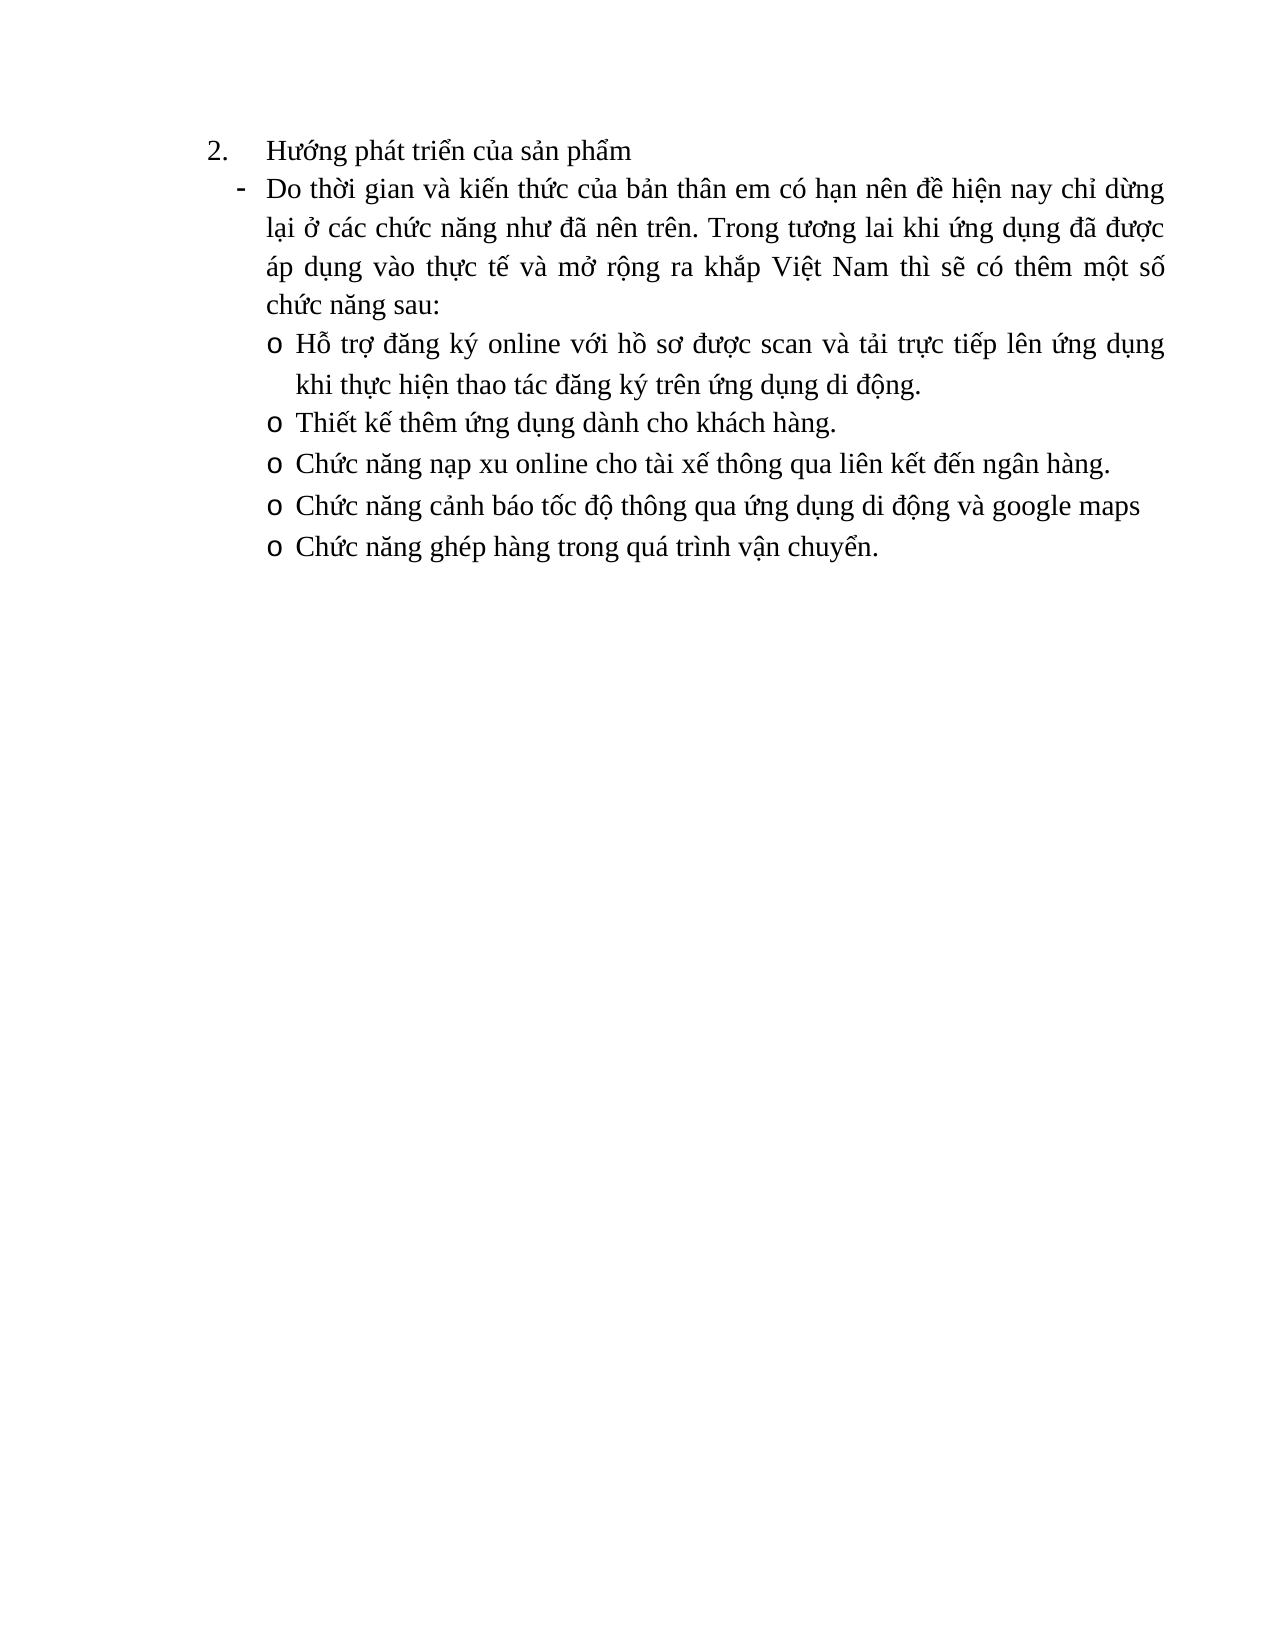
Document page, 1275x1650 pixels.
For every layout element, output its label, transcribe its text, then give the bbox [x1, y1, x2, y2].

list Hướng phát triển của sản phẩm [207, 133, 1167, 166]
list Thiết kế thêm ứng dụng dành cho khách hàng. [266, 405, 1167, 441]
list Do thời gian và kiến thức của bản thân em có hạn nên đề hiện nay chỉ dừng lại ở các chức năng như đã nên trên. Trong tương lai khi ứng dụng đã được áp dụng vào thực tế và mở rộng ra khắp Việt Nam thì sẽ có thêm một số chức năng sau: [236, 171, 1167, 321]
list Chức năng cảnh báo tốc độ thông qua ứng dụng di động và google maps [266, 488, 1167, 524]
list Chức năng ghép hàng trong quá trình vận chuyển. [266, 529, 1167, 565]
list Chức năng nạp xu online cho tài xế thông qua liên kết đến ngân hàng. [266, 447, 1167, 483]
list Hỗ trợ đăng ký online với hồ sơ được scan và tải trực tiếp lên ứng dụng khi thực hiện thao tác đăng ký trên ứng dụng di động. [266, 326, 1167, 400]
